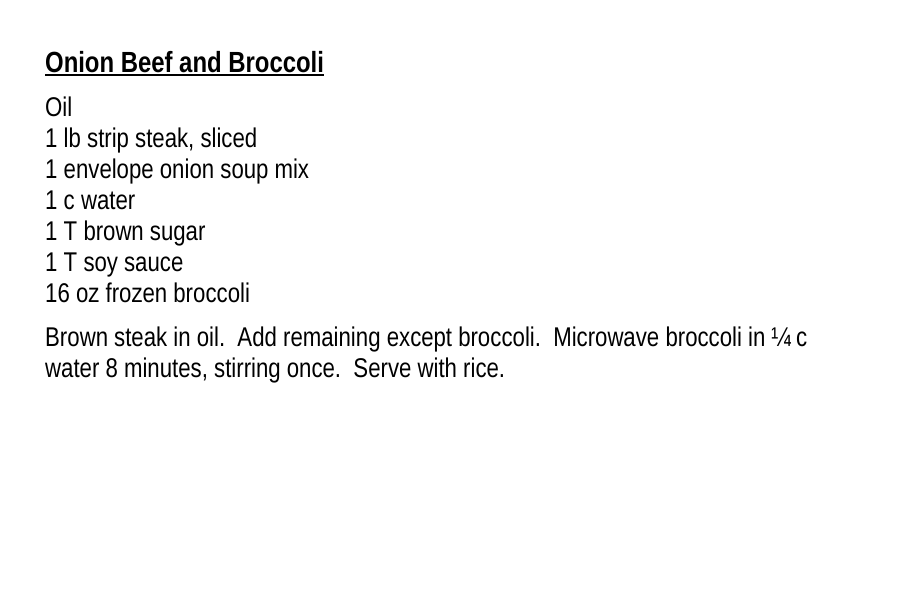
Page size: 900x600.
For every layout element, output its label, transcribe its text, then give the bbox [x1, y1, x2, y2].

text 1 c water [45, 184, 855, 215]
text 1 T brown sugar [45, 215, 855, 246]
text 1 T soy sauce [45, 246, 855, 277]
text Brown steak in oil. Add remaining except broccoli. Microwave broccoli in ¼ c water 8 minutes, stirring once. Serve with rice. [45, 321, 855, 383]
text 16 oz frozen broccoli [45, 277, 855, 308]
text 1 envelope onion soup mix [45, 153, 855, 184]
subtitle Onion Beef and Broccoli [45, 45, 855, 78]
text Oil [45, 91, 855, 122]
text 1 lb strip steak, sliced [45, 122, 855, 153]
